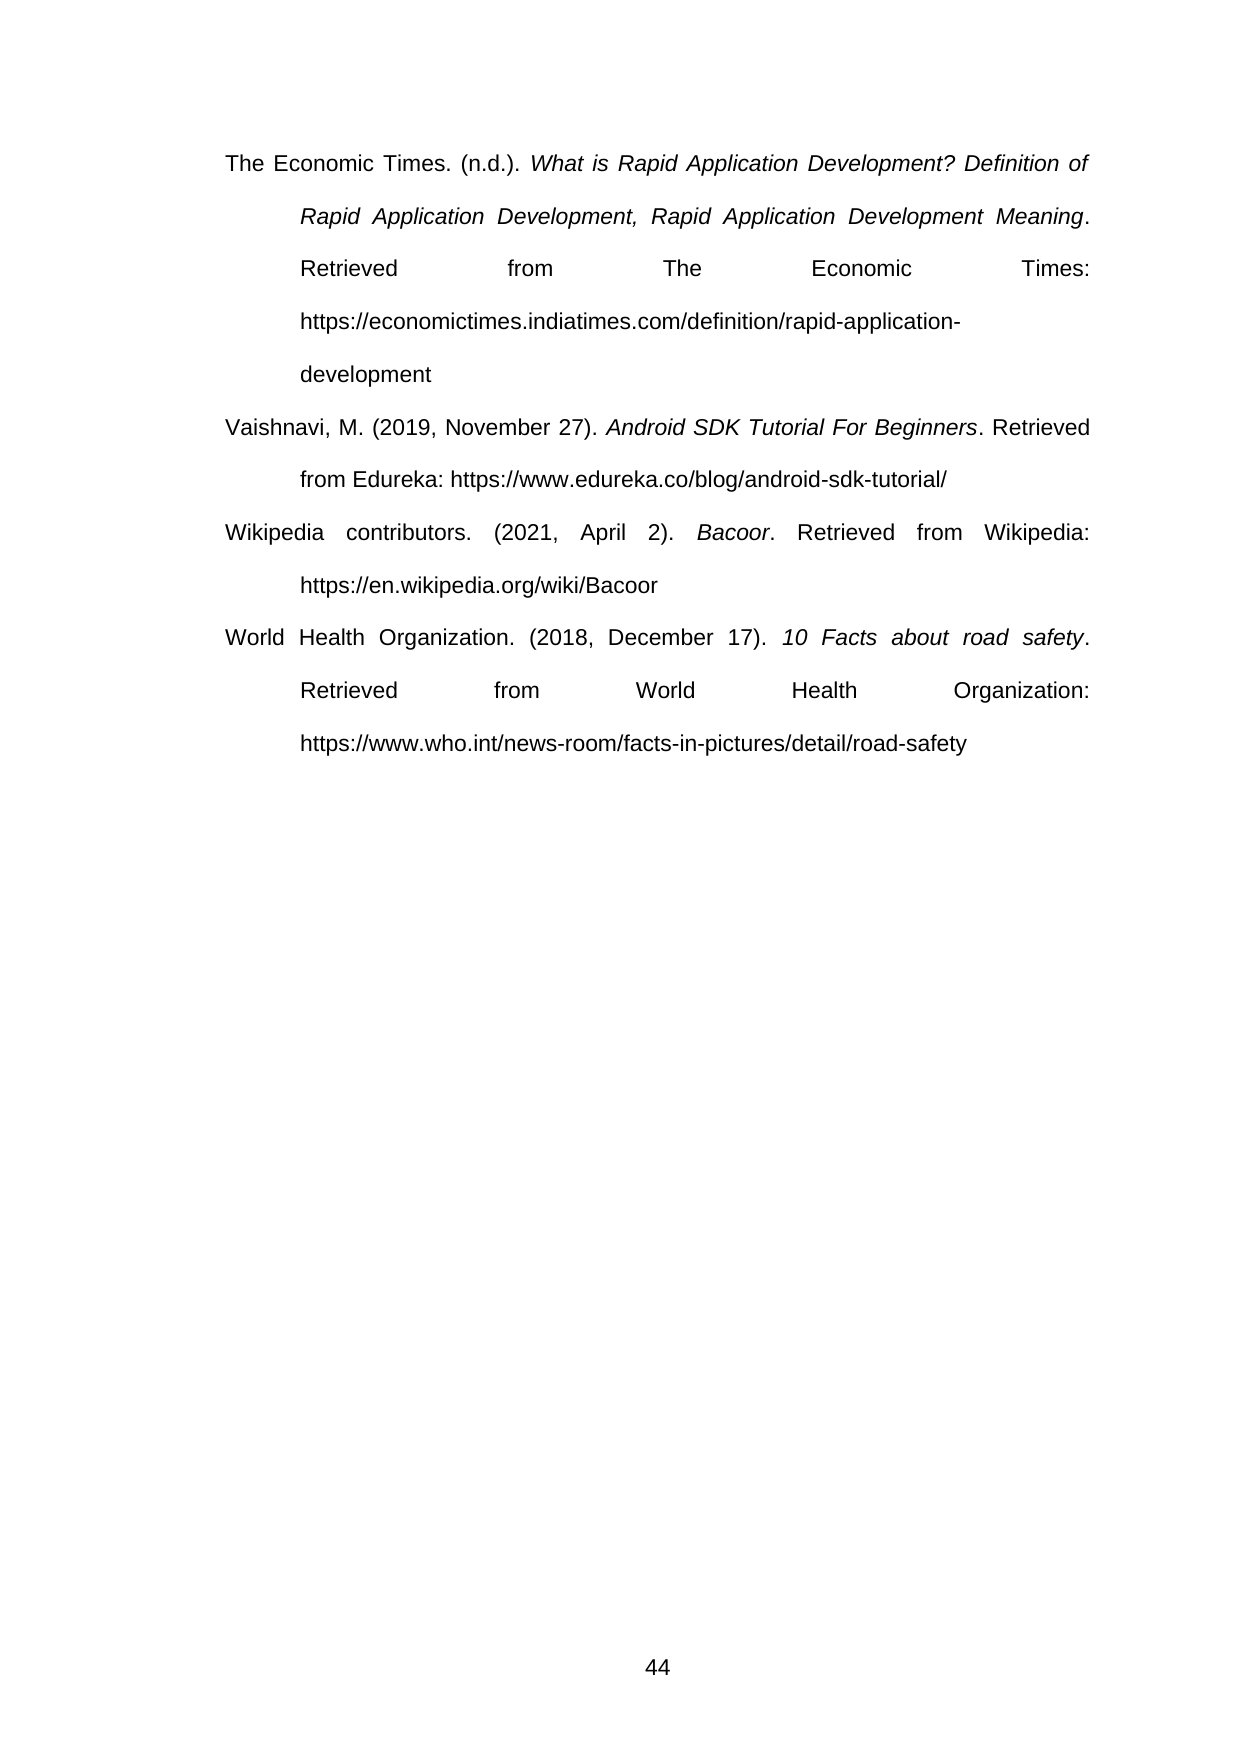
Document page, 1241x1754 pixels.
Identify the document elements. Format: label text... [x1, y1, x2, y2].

text World Health Organization. (2018, December 17). 10 Facts about road safety. Retrieved from World Health Organization: https://www.who.int/news-room/facts-in-pictures/detail/road-safety [225, 624, 1090, 756]
text The Economic Times. (n.d.). What is Rapid Application Development? Definition of Rapid Application Development, Rapid Application Development Meaning. Retrieved from The Economic Times: https://economictimes.indiatimes.com/definition/rapid-application-development [225, 150, 1090, 387]
text Vaishnavi, M. (2019, November 27). Android SDK Tutorial For Beginners. Retrieved from Edureka: https://www.edureka.co/blog/android-sdk-tutorial/ [225, 413, 1090, 493]
text Wikipedia contributors. (2021, April 2). Bacoor. Retrieved from Wikipedia: https://en.wikipedia.org/wiki/Bacoor [225, 519, 1090, 598]
